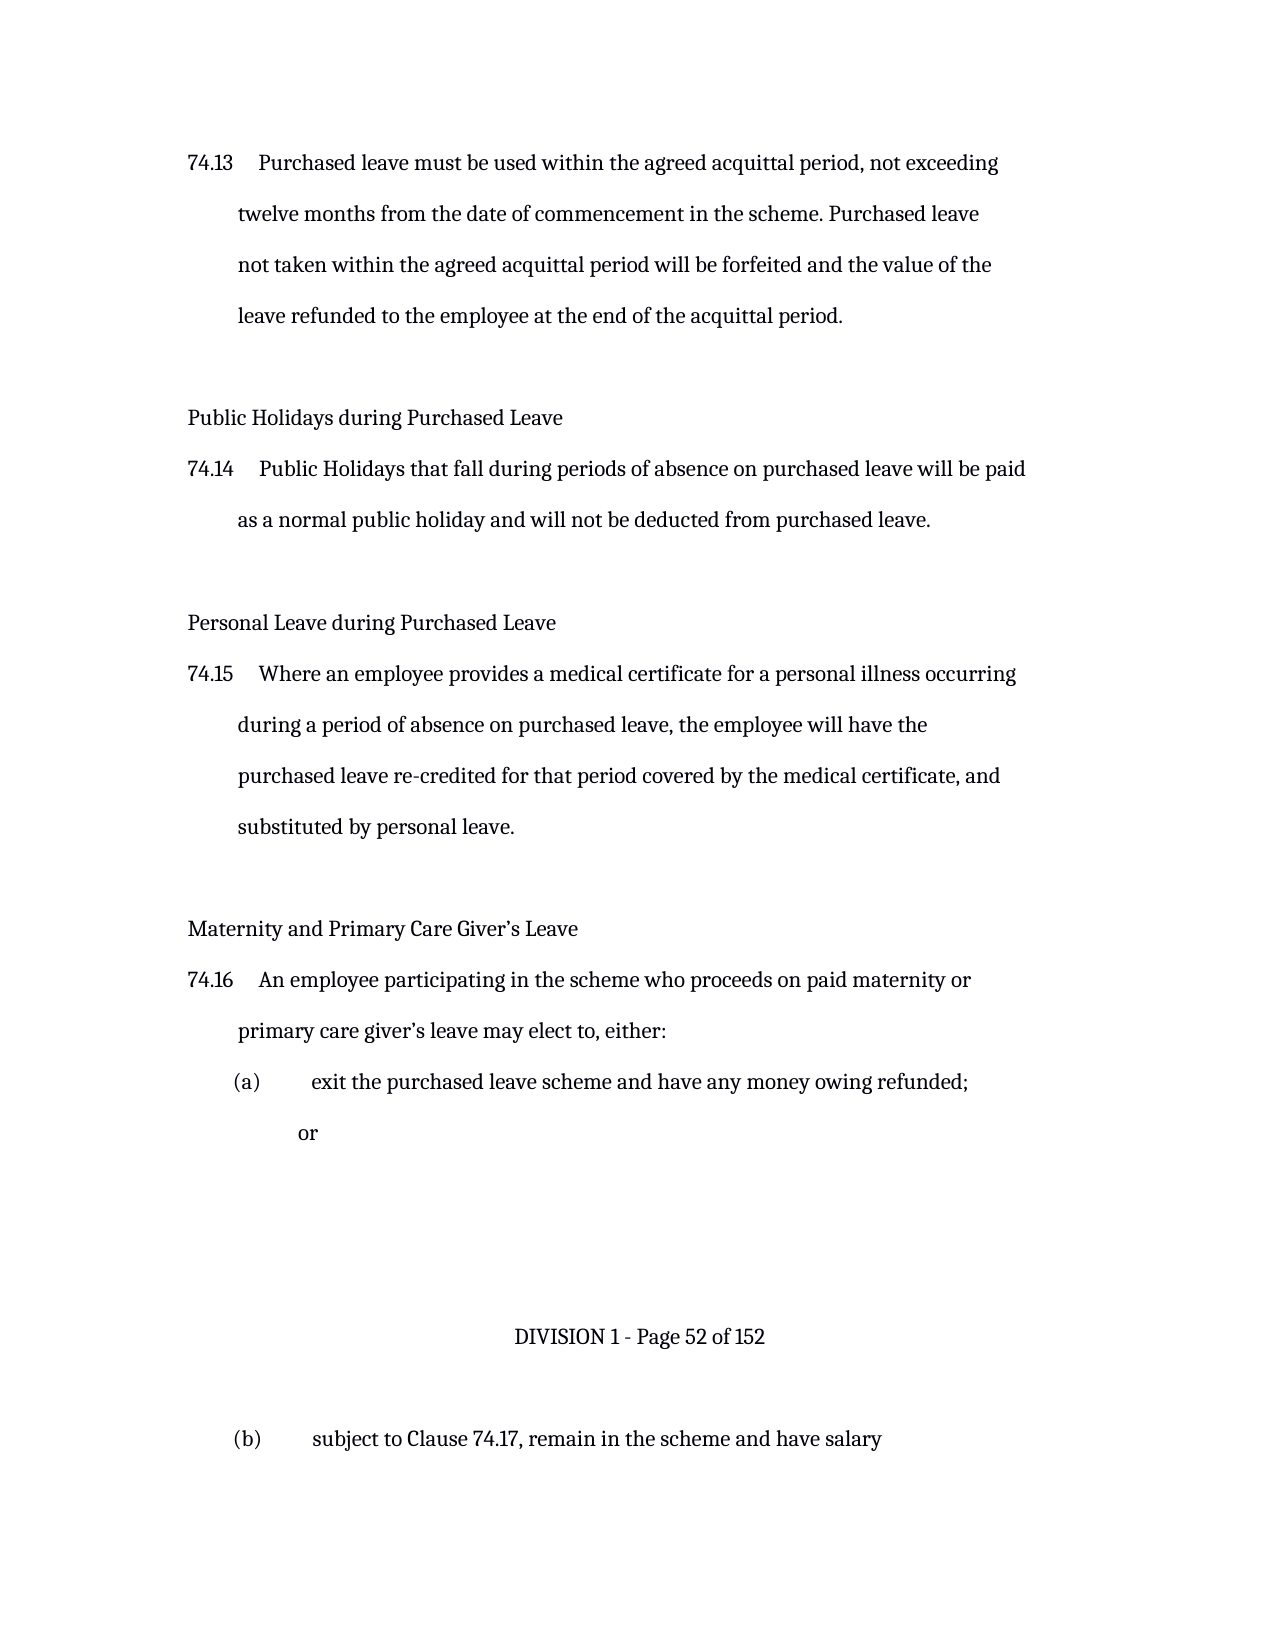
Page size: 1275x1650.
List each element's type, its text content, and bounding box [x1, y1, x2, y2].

text substituted by personal leave. [187, 813, 1087, 840]
text (b) subject to Clause 74.17, remain in the scheme and have salary [187, 1426, 1087, 1452]
text DIVISION 1 - Page 52 of 152 [187, 1324, 1087, 1350]
text Maternity and Primary Care Giver’s Leave [187, 916, 1087, 942]
text Public Holidays during Purchased Leave [187, 405, 1087, 432]
text leave refunded to the employee at the end of the acquittal period. [187, 303, 1087, 329]
text purchased leave re-credited for that period covered by the medical certificate, and [187, 762, 1087, 789]
text as a normal public holiday and will not be deducted from purchased leave. [187, 507, 1087, 534]
text Personal Leave during Purchased Leave [187, 609, 1087, 636]
text (a) exit the purchased leave scheme and have any money owing refunded; [187, 1069, 1087, 1095]
text not taken within the agreed acquittal period will be forfeited and the value of the [187, 252, 1087, 278]
text twelve months from the date of commencement in the scheme. Purchased leave [187, 201, 1087, 227]
text 74.13 Purchased leave must be used within the agreed acquittal period, not exceeding [187, 150, 1087, 176]
text or [187, 1120, 1087, 1146]
text 74.15 Where an employee provides a medical certificate for a personal illness occurring [187, 660, 1087, 687]
text during a period of absence on purchased leave, the employee will have the [187, 711, 1087, 738]
text 74.16 An employee participating in the scheme who proceeds on paid maternity or [187, 967, 1087, 993]
text primary care giver’s leave may elect to, either: [187, 1018, 1087, 1044]
text 74.14 Public Holidays that fall during periods of absence on purchased leave will be paid [187, 456, 1087, 483]
